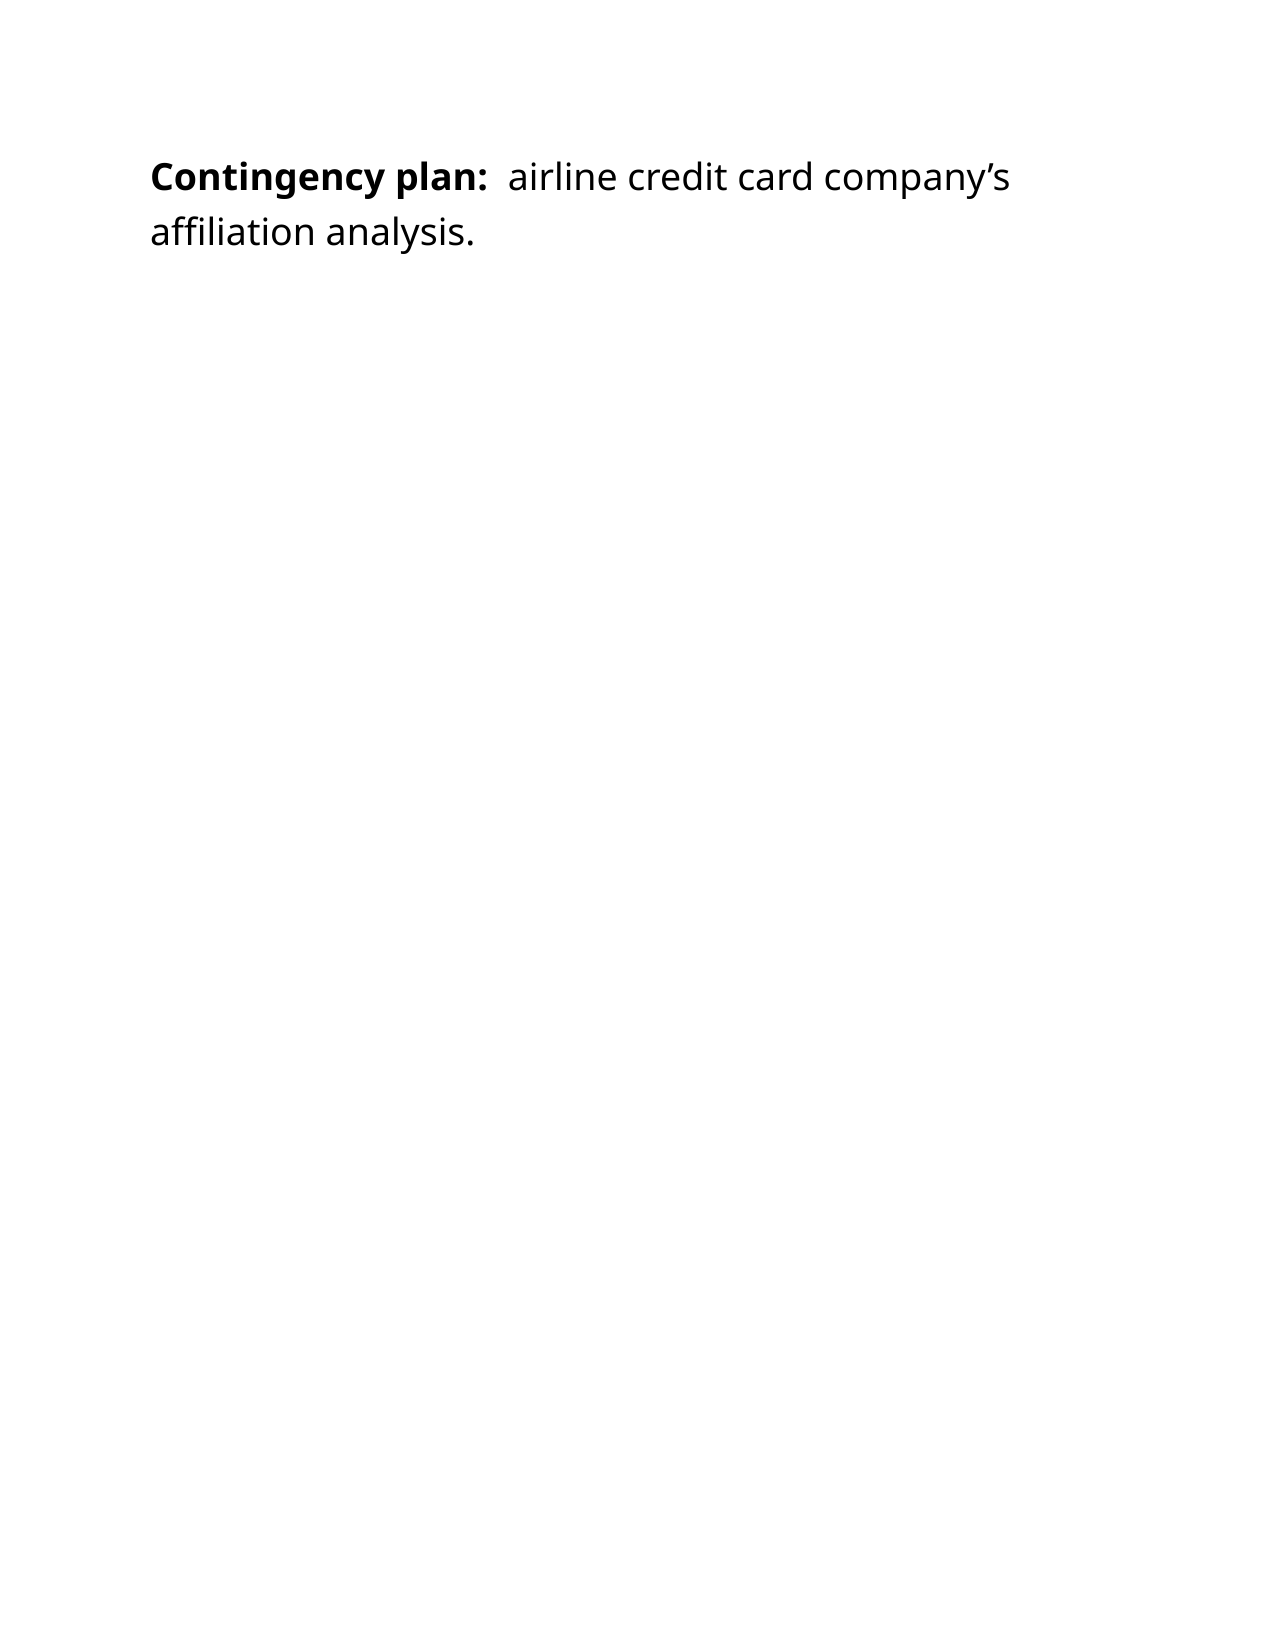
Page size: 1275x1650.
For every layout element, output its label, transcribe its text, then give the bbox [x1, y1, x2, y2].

text Contingency plan: airline credit card company’s affiliation analysis. [150, 150, 1125, 256]
